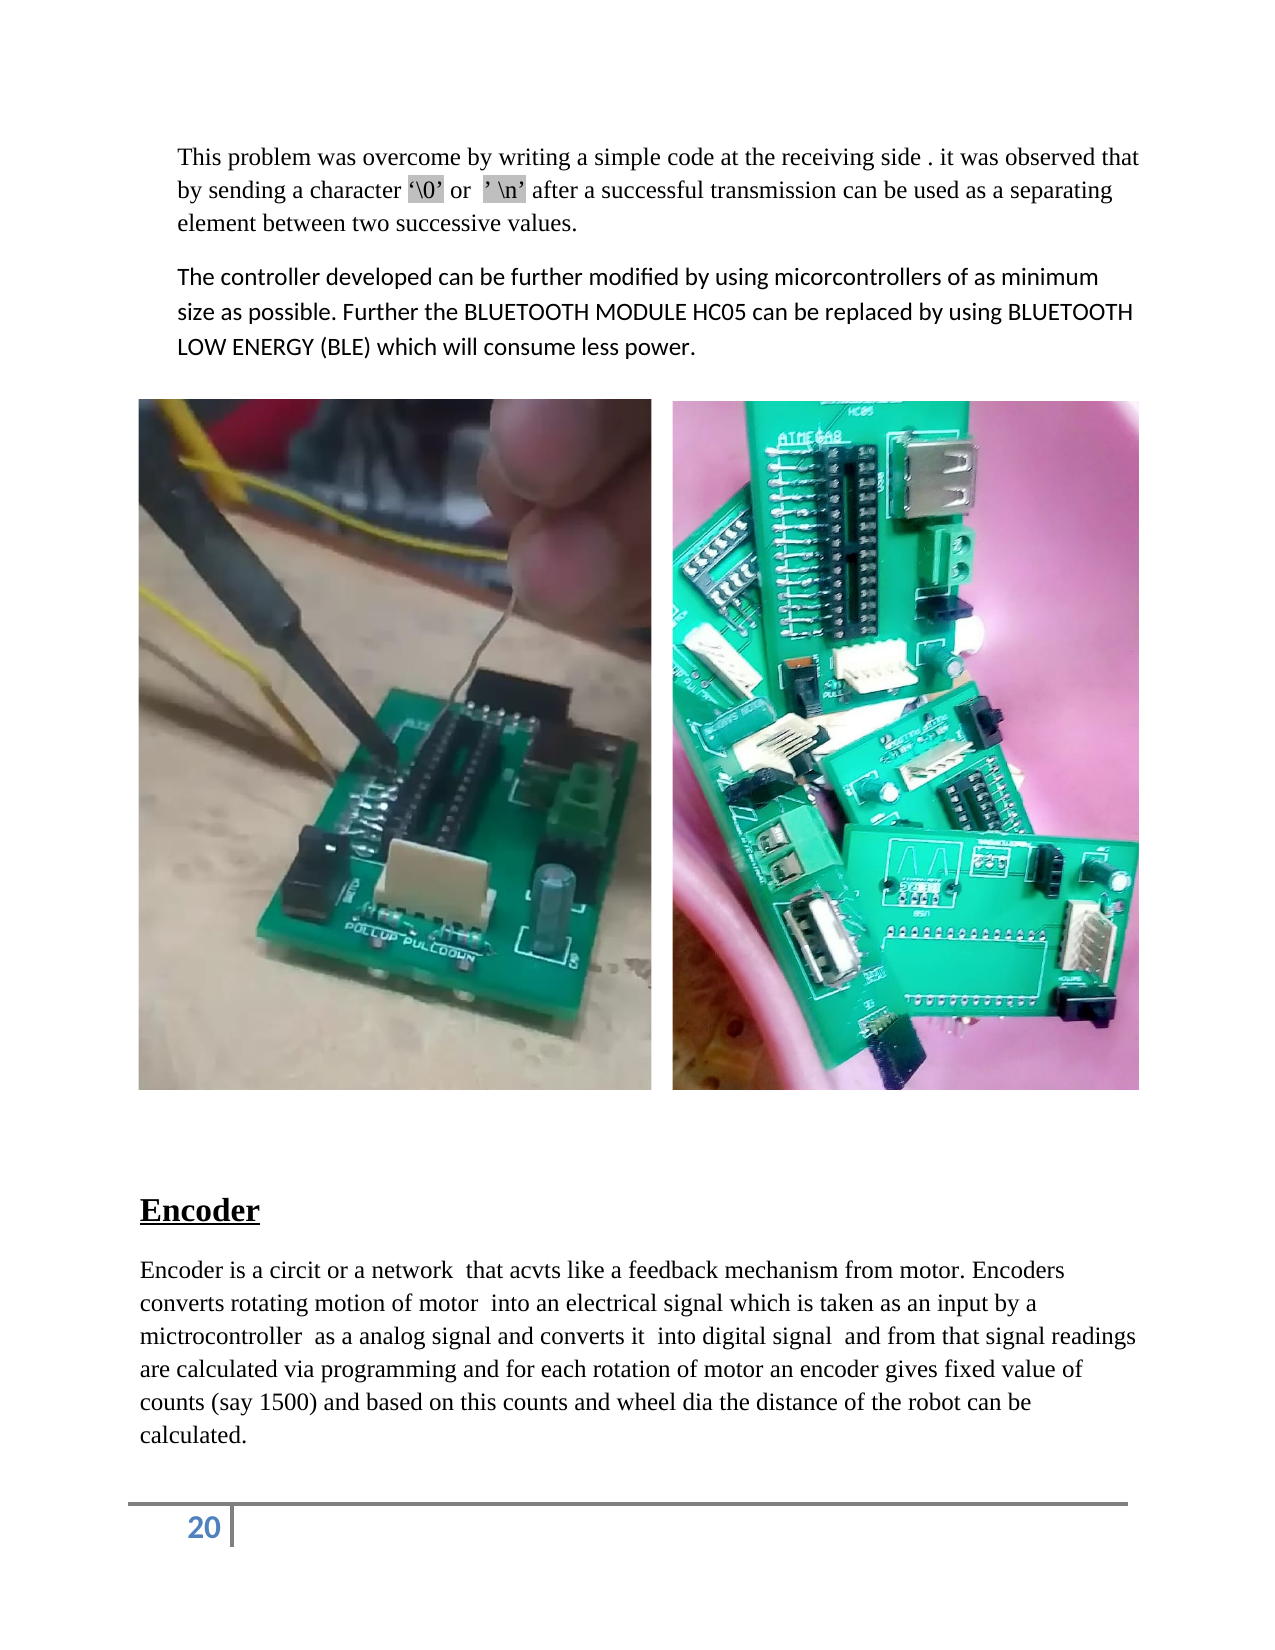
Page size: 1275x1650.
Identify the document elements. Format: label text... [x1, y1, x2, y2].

picture [138, 399, 652, 1090]
picture [672, 401, 1139, 1090]
text Encoder [139, 1190, 1139, 1228]
text This problem was overcome by writing a simple code at the receiving side . it was observed that by sending a character ‘\0’ or ’ \n’ after a successful transmission can be used as a separating element between two successive values. [177, 142, 1139, 236]
text Encoder is a circit or a network that acvts like a feedback mechanism from motor. Encoders converts rotating motion of motor into an electrical signal which is taken as an input by a mictrocontroller as a analog signal and converts it into digital signal and from that signal readings are calculated via programming and for each rotation of motor an encoder gives fixed value of counts (say 1500) and based on this counts and wheel dia the distance of the robot can be calculated. [139, 1255, 1139, 1449]
text The controller developed can be further modified by using micorcontrollers of as minimum size as possible. Further the BLUETOOTH MODULE HC05 can be replaced by using BLUETOOTH LOW ENERGY (BLE) which will consume less power. [177, 262, 1139, 362]
